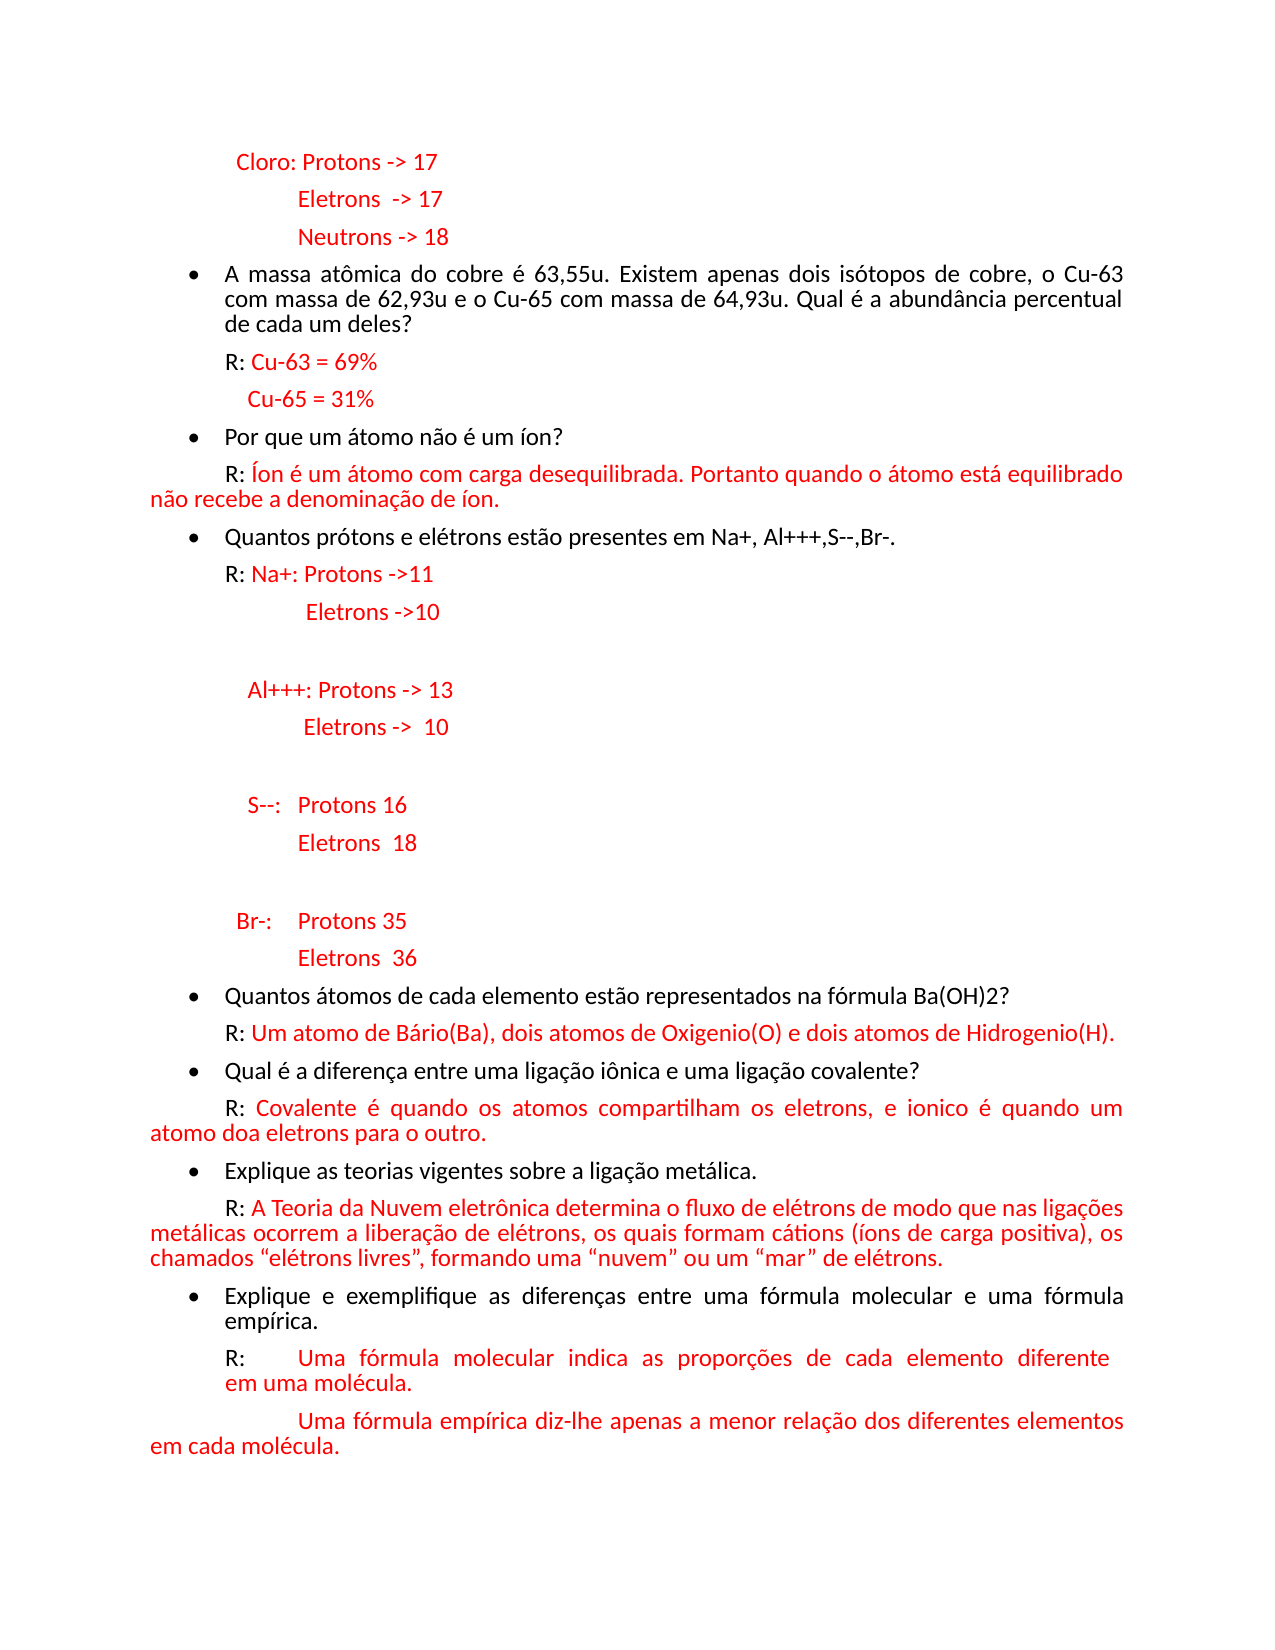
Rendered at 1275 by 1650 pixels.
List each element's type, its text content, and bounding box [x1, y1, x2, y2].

text Eletrons ->10 [300, 600, 1125, 625]
text R: Na+: Protons ->11 [150, 562, 1125, 587]
text R: A Teoria da Nuvem eletrônica determina o fluxo de elétrons de modo que nas ligações metálicas ocorrem a liberação de elétrons, os quais formam cátions (íons de carga positiva), os chamados “elétrons livres”, formando uma “nuvem” ou um “mar” de elétrons. [150, 1197, 1125, 1272]
text S--: Protons 16 [150, 793, 1125, 818]
text R: Cu-63 = 69% [150, 350, 1125, 375]
text R: Íon é um átomo com carga desequilibrada. Portanto quando o átomo está equilibrado não recebe a denominação de íon. [150, 462, 1125, 512]
text Cu-65 = 31% [150, 387, 1125, 412]
text Eletrons -> 10 [150, 716, 1125, 741]
text R: Covalente é quando os atomos compartilham os eletrons, e ionico é quando um atomo doa eletrons para o outro. [150, 1097, 1125, 1147]
list Explique e exemplifique as diferenças entre uma fórmula molecular e uma fórmula empírica. [187, 1284, 1125, 1334]
list Quantos prótons e elétrons estão presentes em Na+, Al+++,S--,Br-. [187, 525, 1125, 550]
list A massa atômica do cobre é 63,55u. Existem apenas dois isótopos de cobre, o Cu-63 com massa de 62,93u e o Cu-65 com massa de 64,93u. Qual é a abundância percentual de cada um deles? [187, 262, 1125, 337]
text Eletrons 36 [150, 947, 1125, 972]
text Cloro: Protons -> 17 [150, 150, 1125, 175]
list Qual é a diferença entre uma ligação iônica e uma ligação covalente? [187, 1059, 1125, 1084]
text R: Uma fórmula molecular indica as proporções de cada elemento diferente em uma molécula. [150, 1347, 1125, 1397]
text Al+++: Protons -> 13 [150, 678, 1125, 703]
list Explique as teorias vigentes sobre a ligação metálica. [187, 1159, 1125, 1184]
text Uma fórmula empírica diz-lhe apenas a menor relação dos diferentes elementos em cada molécula. [150, 1409, 1125, 1459]
text Neutrons -> 18 [150, 225, 1125, 250]
text Eletrons 18 [150, 831, 1125, 856]
list Quantos átomos de cada elemento estão representados na fórmula Ba(OH)2? [187, 984, 1125, 1009]
text Eletrons -> 17 [150, 187, 1125, 212]
text R: Um atomo de Bário(Ba), dois atomos de Oxigenio(O) e dois atomos de Hidrogenio(H). [150, 1022, 1125, 1047]
list Por que um átomo não é um íon? [187, 425, 1125, 450]
text Br-: Protons 35 [150, 909, 1125, 934]
